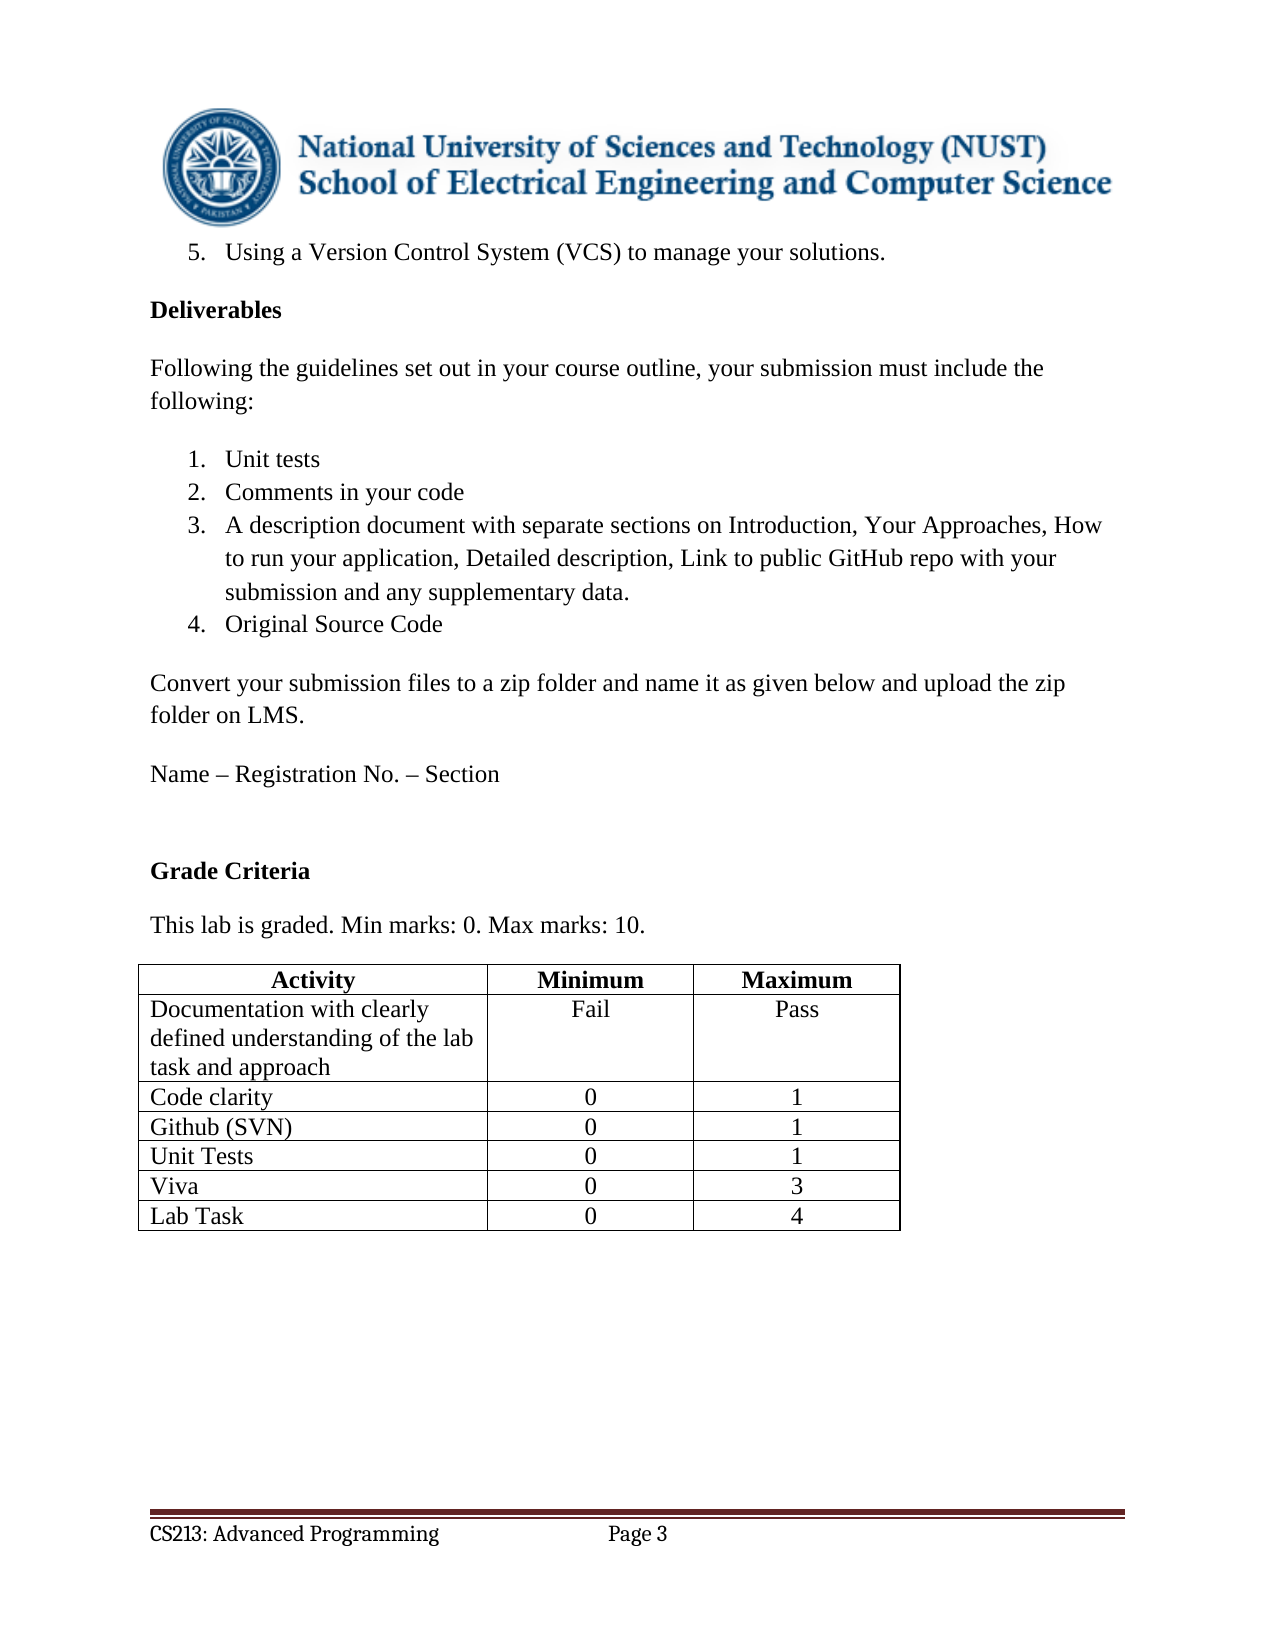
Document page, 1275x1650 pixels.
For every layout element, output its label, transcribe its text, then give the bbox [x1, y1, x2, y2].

table_cell Code clarity [139, 1082, 487, 1111]
table_cell 3 [694, 1171, 899, 1200]
table_cell Github (SVN) [139, 1112, 487, 1140]
table_cell Unit Tests [139, 1141, 487, 1170]
table_header Maximum [694, 965, 899, 993]
table_cell Lab Task [139, 1201, 487, 1230]
picture [150, 103, 1125, 238]
list Comments in your code [187, 477, 1125, 506]
text Name – Registration No. – Section [150, 759, 1125, 787]
table_cell 0 [488, 1201, 693, 1230]
table_cell Viva [139, 1171, 487, 1200]
table_cell Fail [488, 995, 693, 1081]
table_cell Documentation with clearly defined understanding of the lab task and approach [139, 995, 487, 1081]
list Original Source Code [187, 609, 1125, 638]
text This lab is graded. Min marks: 0. Max marks: 10. [150, 910, 1125, 938]
table_cell 1 [694, 1141, 899, 1170]
text Deliverables [150, 295, 1125, 324]
list A description document with separate sections on Introduction, Your Approaches, How to run your application, Detailed description, Link to public GitHub repo with your submission and any supplementary data. [187, 511, 1125, 605]
table_cell 4 [694, 1201, 899, 1230]
list Unit tests [187, 444, 1125, 473]
text Following the guidelines set out in your course outline, your submission must include the following: [150, 353, 1125, 415]
table_cell 1 [694, 1082, 899, 1111]
text Grade Criteria [150, 856, 1125, 885]
table_cell 0 [488, 1171, 693, 1200]
list Using a Version Control System (VCS) to manage your solutions. [187, 238, 1125, 266]
table_cell 0 [488, 1082, 693, 1111]
table_header Activity [139, 965, 487, 993]
text Convert your submission files to a zip folder and name it as given below and upload the zip folder on LMS. [150, 668, 1125, 729]
table_cell 0 [488, 1141, 693, 1170]
table_header Minimum [488, 965, 693, 993]
table_cell 1 [694, 1112, 899, 1140]
table_cell Pass [694, 995, 899, 1081]
table_cell 0 [488, 1112, 693, 1140]
